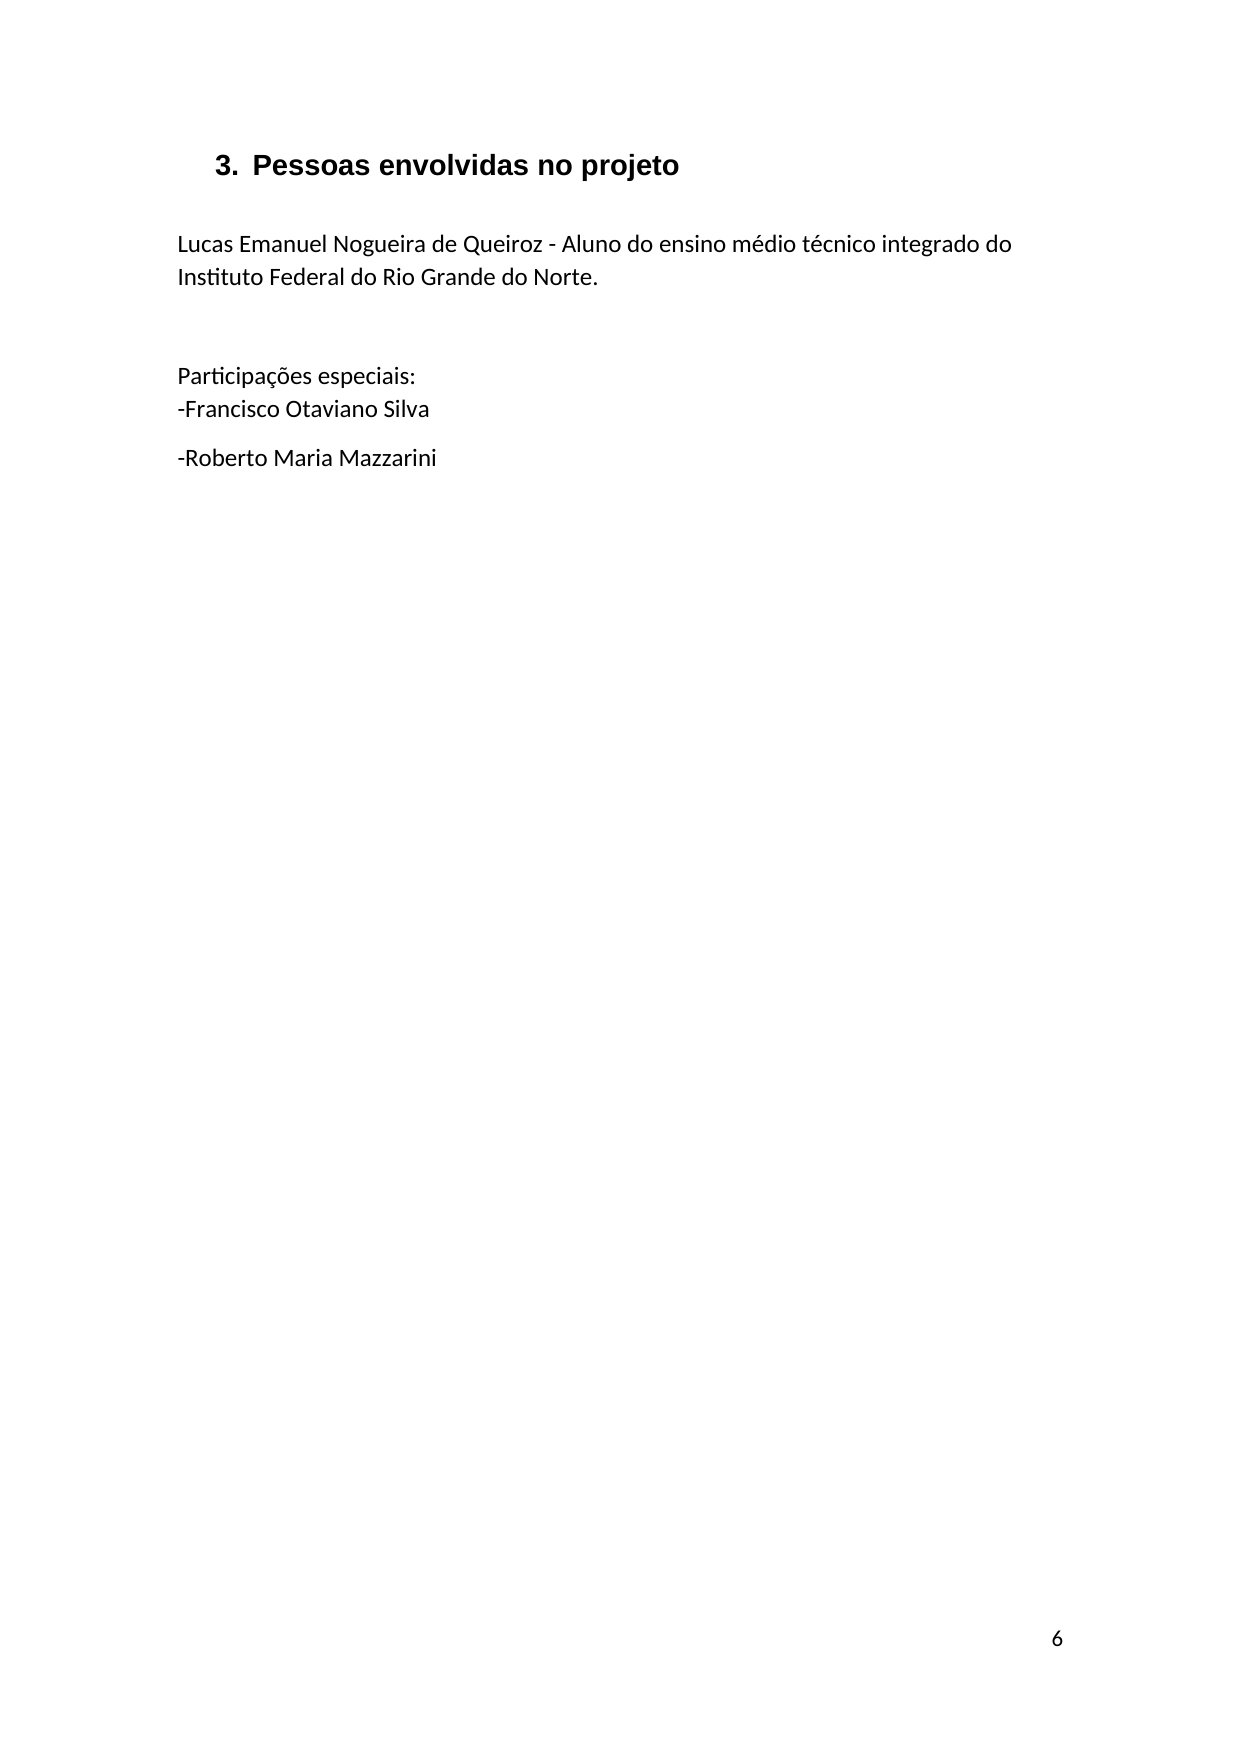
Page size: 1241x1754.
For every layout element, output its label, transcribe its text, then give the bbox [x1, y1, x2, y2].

text Participações especiais: -Francisco Otaviano Silva [177, 360, 1063, 423]
text -Roberto Maria Mazzarini [177, 443, 1063, 473]
subtitle Pessoas envolvidas no projeto [215, 148, 1063, 181]
text Lucas Emanuel Nogueira de Queiroz - Aluno do ensino médio técnico integrado do Instituto Federal do Rio Grande do Norte. [177, 228, 1063, 291]
